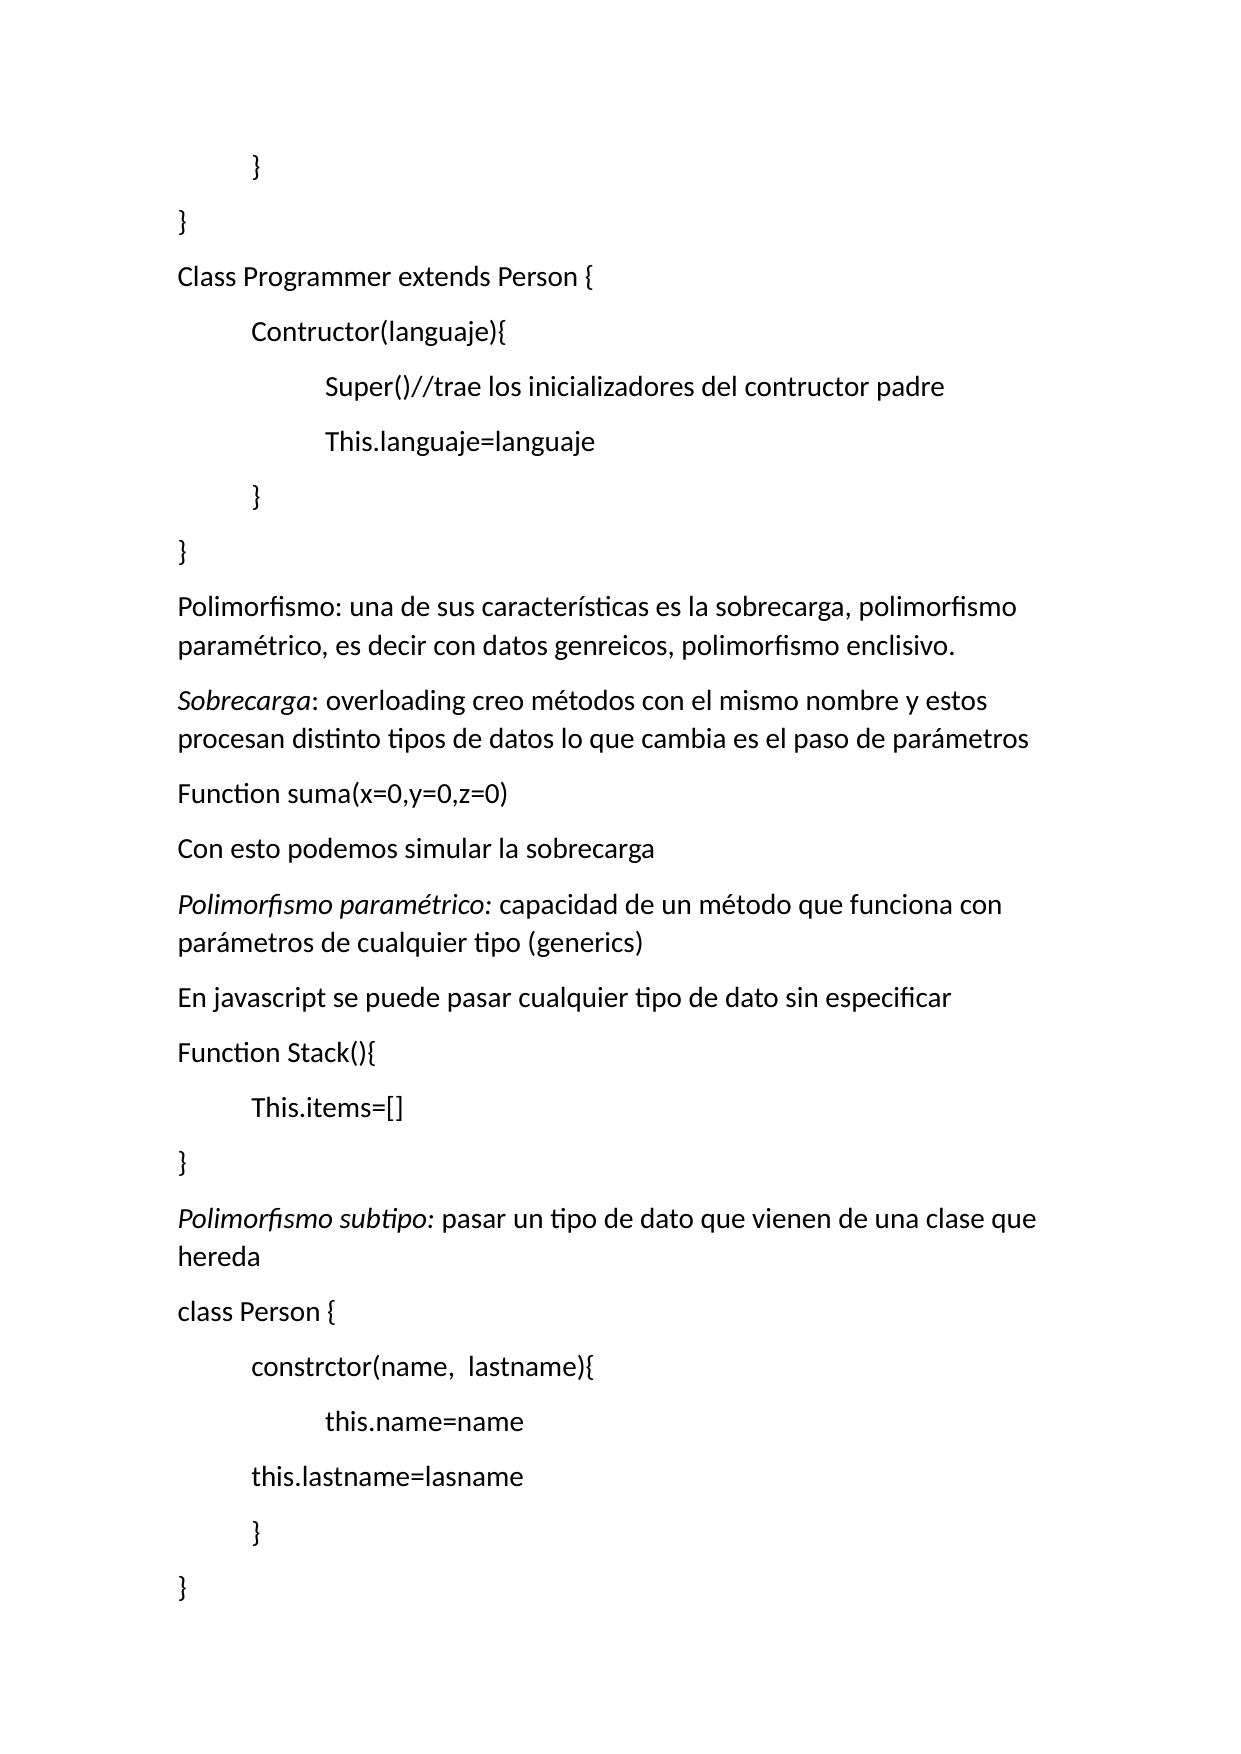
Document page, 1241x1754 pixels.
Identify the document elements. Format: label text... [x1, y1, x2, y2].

text constrctor(name, lastname){ [177, 1348, 1063, 1384]
text } [251, 148, 1063, 183]
text Polimorfismo paramétrico: capacidad de un método que funciona con parámetros de cualquier tipo (generics) [177, 886, 1063, 960]
text Con esto podemos simular la sobrecarga [177, 831, 1063, 866]
text Function suma(x=0,y=0,z=0) [177, 776, 1063, 811]
text Contructor(languaje){ [177, 313, 1063, 348]
text Polimorfismo subtipo: pasar un tipo de dato que vienen de una clase que hereda [177, 1200, 1063, 1274]
text } [177, 533, 1063, 569]
text This.items=[] [177, 1089, 1063, 1125]
text } [177, 1144, 1063, 1180]
text Class Programmer extends Person { [177, 258, 1063, 293]
text class Person { [177, 1293, 1063, 1329]
text Sobrecarga: overloading creo métodos con el mismo nombre y estos procesan distinto tipos de datos lo que cambia es el paso de parámetros [177, 682, 1063, 756]
text Polimorfismo: una de sus características es la sobrecarga, polimorfismo paramétrico, es decir con datos genreicos, polimorfismo enclisivo. [177, 588, 1063, 662]
text } [177, 478, 1063, 514]
text } [177, 1569, 1063, 1604]
text This.languaje=languaje [177, 423, 1063, 459]
text this.lastname=lasname [177, 1458, 1063, 1494]
text } [177, 1514, 1063, 1549]
text Super()//trae los inicializadores del contructor padre [251, 368, 1063, 404]
text } [177, 203, 1063, 238]
text En javascript se puede pasar cualquier tipo de dato sin especificar [177, 979, 1063, 1015]
text this.name=name [177, 1403, 1063, 1439]
text Function Stack(){ [177, 1034, 1063, 1070]
